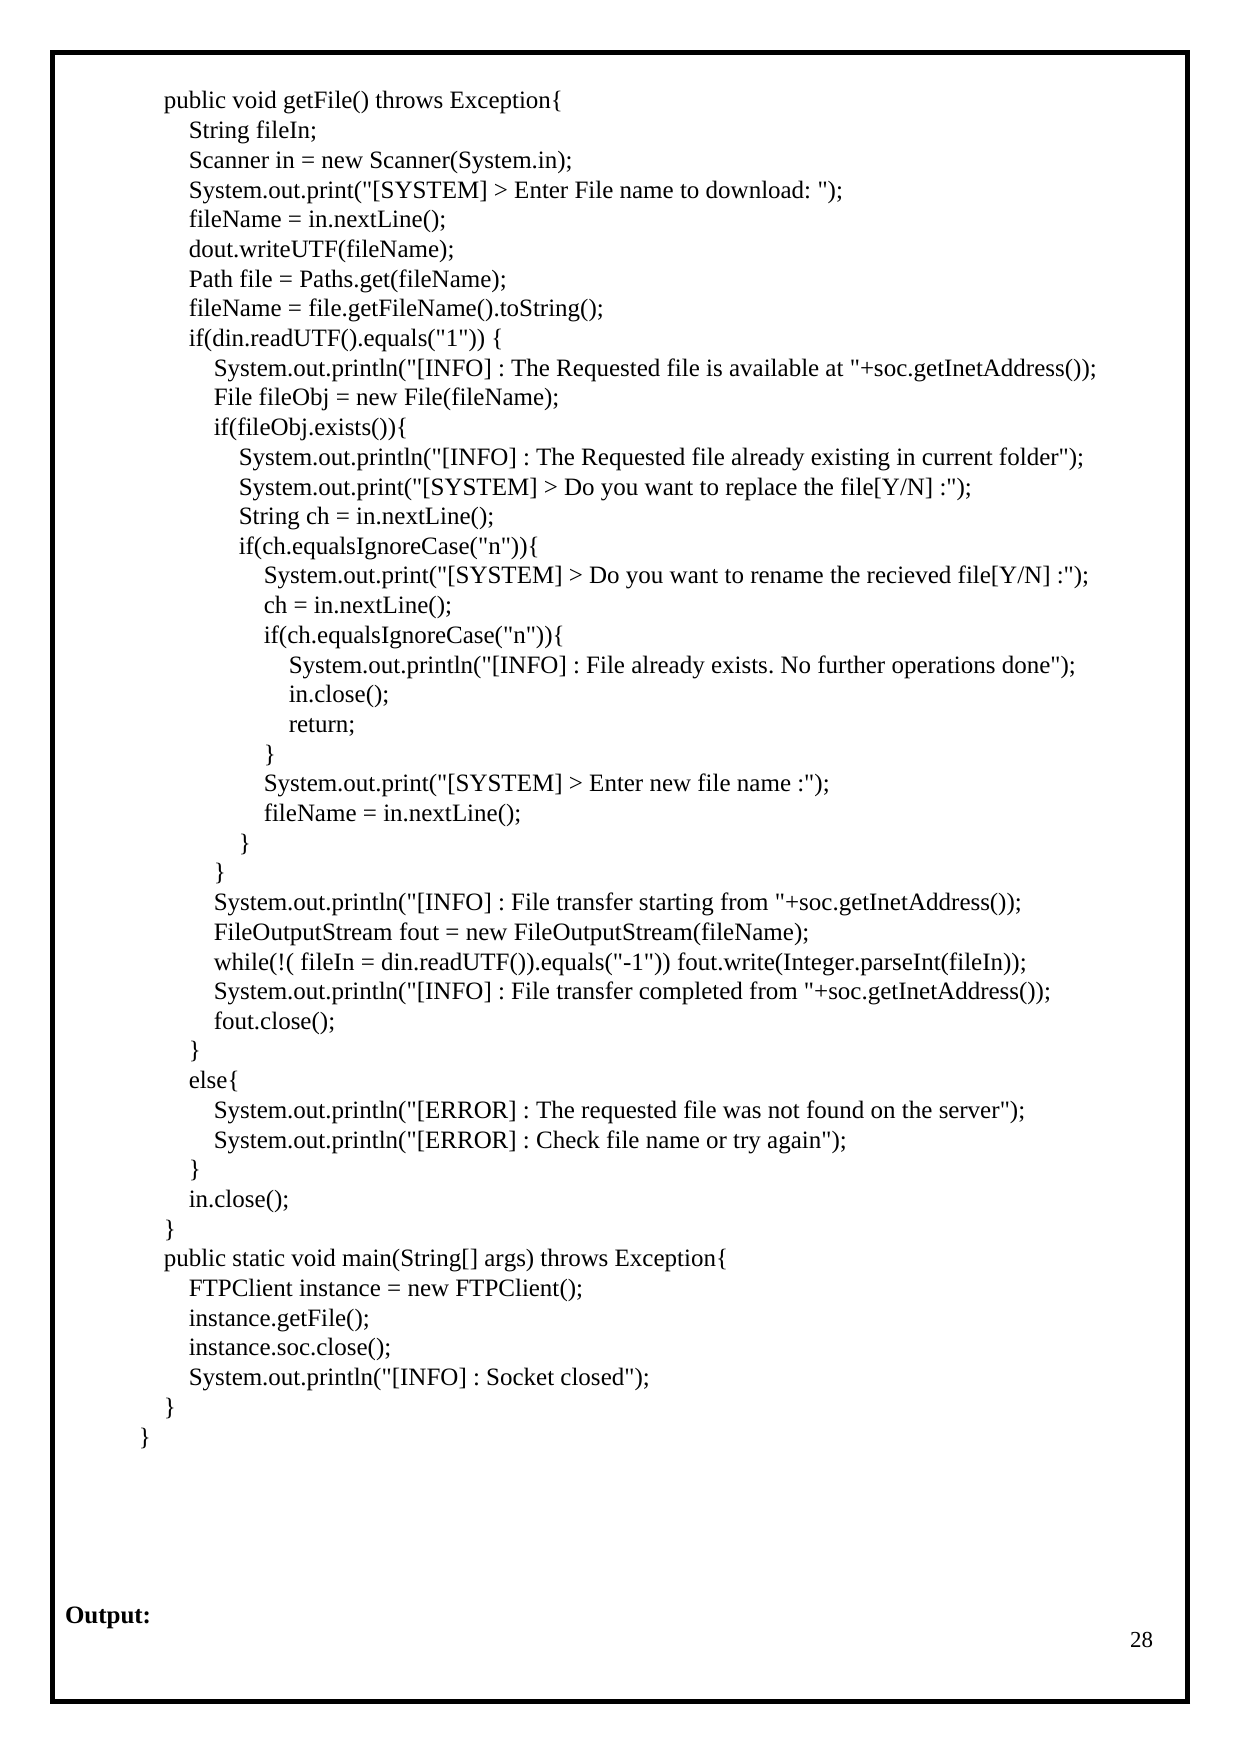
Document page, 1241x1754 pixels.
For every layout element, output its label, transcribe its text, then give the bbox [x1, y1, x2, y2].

text } [138, 827, 1165, 857]
text return; [138, 708, 1165, 738]
text String ch = in.nextLine(); [138, 500, 1165, 530]
text System.out.print("[SYSTEM] > Enter new file name :"); [138, 767, 1165, 797]
text } [138, 1213, 1165, 1242]
text FTPClient instance = new FTPClient(); [138, 1272, 1165, 1302]
text in.close(); [138, 678, 1165, 708]
text System.out.println("[ERROR] : Check file name or try again"); [138, 1124, 1165, 1153]
text fileName = in.nextLine(); [138, 203, 1165, 233]
text System.out.print("[SYSTEM] > Do you want to rename the recieved file[Y/N] :"); [138, 560, 1165, 589]
text in.close(); [138, 1183, 1165, 1213]
text instance.soc.close(); [138, 1332, 1165, 1361]
text } [138, 738, 1165, 767]
text instance.getFile(); [138, 1302, 1165, 1332]
text public static void main(String[] args) throws Exception{ [138, 1242, 1165, 1272]
text while(!( fileIn = din.readUTF()).equals("-1")) fout.write(Integer.parseInt(fileIn)); [138, 946, 1165, 975]
text System.out.print("[SYSTEM] > Do you want to replace the file[Y/N] :"); [138, 471, 1165, 500]
text System.out.println("[INFO] : Socket closed"); [138, 1361, 1165, 1391]
text } [138, 1421, 1165, 1450]
text } [138, 1391, 1165, 1421]
text } [138, 1153, 1165, 1183]
text String fileIn; [138, 114, 1165, 144]
text if(ch.equalsIgnoreCase("n")){ [138, 530, 1165, 560]
text File fileObj = new File(fileName); [138, 382, 1165, 411]
text } [138, 1035, 1165, 1064]
text System.out.println("[INFO] : File transfer completed from "+soc.getInetAddress()); [138, 975, 1165, 1005]
text Path file = Paths.get(fileName); [138, 263, 1165, 292]
text } [138, 857, 1165, 886]
text System.out.println("[INFO] : The Requested file is available at "+soc.getInetAddress()); [138, 352, 1165, 382]
text System.out.println("[INFO] : The Requested file already existing in current folder"); [138, 441, 1165, 471]
text System.out.println("[INFO] : File transfer starting from "+soc.getInetAddress()); [138, 886, 1165, 916]
text if(ch.equalsIgnoreCase("n")){ [138, 619, 1165, 649]
text Output: [65, 1599, 1165, 1628]
text if(din.readUTF().equals("1")) { [138, 322, 1165, 352]
text fileName = file.getFileName().toString(); [138, 292, 1165, 322]
text dout.writeUTF(fileName); [138, 233, 1165, 263]
text fout.close(); [138, 1005, 1165, 1035]
text fileName = in.nextLine(); [138, 797, 1165, 827]
text System.out.print("[SYSTEM] > Enter File name to download: "); [138, 174, 1165, 203]
text System.out.println("[ERROR] : The requested file was not found on the server"); [138, 1094, 1165, 1124]
text ch = in.nextLine(); [138, 589, 1165, 619]
text System.out.println("[INFO] : File already exists. No further operations done"); [138, 649, 1165, 678]
text else{ [138, 1064, 1165, 1094]
text FileOutputStream fout = new FileOutputStream(fileName); [138, 916, 1165, 946]
text Scanner in = new Scanner(System.in); [138, 144, 1165, 174]
text if(fileObj.exists()){ [138, 411, 1165, 441]
text public void getFile() throws Exception{ [138, 85, 1165, 114]
